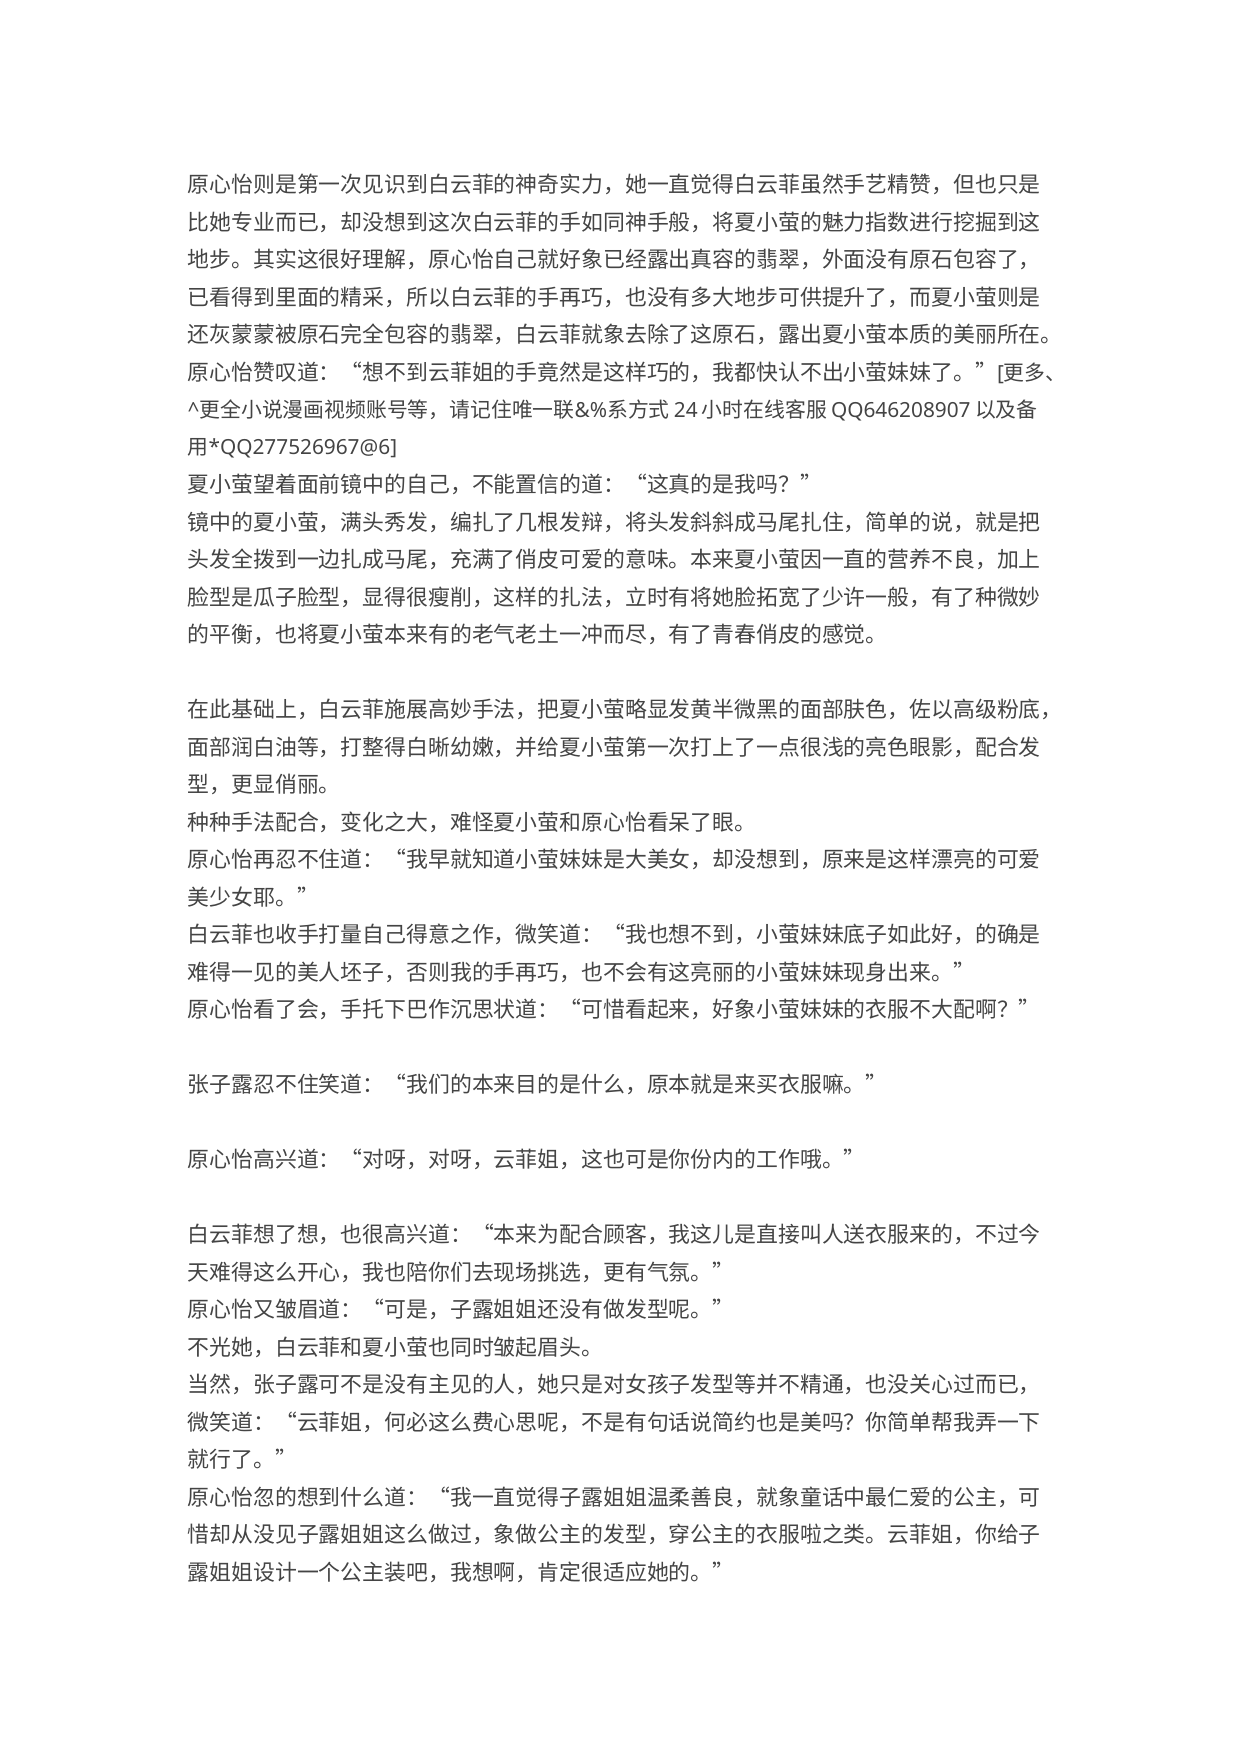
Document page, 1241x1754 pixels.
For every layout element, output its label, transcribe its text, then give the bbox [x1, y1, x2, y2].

text 白云菲想了想，也很高兴道：“本来为配合顾客，我这儿是直接叫人送衣服来的，不过今天难得这么开心，我也陪你们去现场挑选，更有气氛。” [187, 1214, 1053, 1289]
text 原心怡再忍不住道：“我早就知道小萤妹妹是大美女，却没想到，原来是这样漂亮的可爱美少女耶。”4 x F! x/ G7 m. {) Z8 _# I7 ~ [187, 839, 1053, 914]
text 夏小萤望着面前镜中的自己，不能置信的道：“这真的是我吗？” [187, 464, 1053, 502]
text 原心怡又皱眉道：“可是，子露姐姐还没有做发型呢。” [187, 1289, 1053, 1327]
text 原心怡高兴道：“对呀，对呀，云菲姐，这也可是你份内的工作哦。”4 Q J( W9 d9 q$ @; J) W+ ^4 \ [187, 1139, 1053, 1214]
text 不光她，白云菲和夏小萤也同时皱起眉头。 [187, 1327, 1053, 1364]
text 原心怡则是第一次见识到白云菲的神奇实力，她一直觉得白云菲虽然手艺精赞，但也只是比她专业而已，却没想到这次白云菲的手如同神手般，将夏小萤的魅力指数进行挖掘到这地步。其实这很好理解，原心怡自己就好象已经露出真容的翡翠，外面没有原石包容了，已看得到里面的精采，所以白云菲的手再巧，也没有多大地步可供提升了，而夏小萤则是还灰蒙蒙被原石完全包容的翡翠，白云菲就象去除了这原石，露出夏小萤本质的美丽所在。 [187, 164, 1053, 352]
text 镜中的夏小萤，满头秀发，编扎了几根发辩，将头发斜斜成马尾扎住，简单的说，就是把头发全拨到一边扎成马尾，充满了俏皮可爱的意味。本来夏小萤因一直的营养不良，加上脸型是瓜子脸型，显得很瘦削，这样的扎法，立时有将她脸拓宽了少许一般，有了种微妙的平衡，也将夏小萤本来有的老气老土一冲而尽，有了青春俏皮的感觉。7 h* T0 c2 y+ | A( [2 ^9 i [187, 502, 1053, 689]
text 原心怡看了会，手托下巴作沉思状道：“可惜看起来，好象小萤妹妹的衣服不大配啊？”# |! F: a3 K5 C/ _6 c [187, 989, 1053, 1064]
text 在此基础上，白云菲施展高妙手法，把夏小萤略显发黄半微黑的面部肤色，佐以高级粉底，面部润白油等，打整得白晰幼嫩，并给夏小萤第一次打上了一点很浅的亮色眼影，配合发型，更显俏丽。 [187, 689, 1053, 802]
text 张子露忍不住笑道：“我们的本来目的是什么，原本就是来买衣服嘛。”! g/ b1 [* X* s# E* P9 a l9 `" \1 z [187, 1064, 1053, 1139]
text 当然，张子露可不是没有主见的人，她只是对女孩子发型等并不精通，也没关心过而已，微笑道：“云菲姐，何必这么费心思呢，不是有句话说简约也是美吗？你简单帮我弄一下就行了。”" D" S: @. ^$ a+ }4 m* p5 J7 w [187, 1364, 1053, 1477]
text 白云菲也收手打量自己得意之作，微笑道：“我也想不到，小萤妹妹底子如此好，的确是难得一见的美人坯子，否则我的手再巧，也不会有这亮丽的小萤妹妹现身出来。” [187, 914, 1053, 989]
text 种种手法配合，变化之大，难怪夏小萤和原心怡看呆了眼。 [187, 802, 1053, 839]
text 原心怡忽的想到什么道：“我一直觉得子露姐姐温柔善良，就象童话中最仁爱的公主，可惜却从没见子露姐姐这么做过，象做公主的发型，穿公主的衣服啦之类。云菲姐，你给子露姐姐设计一个公主装吧，我想啊，肯定很适应她的。” [187, 1477, 1053, 1589]
text 原心怡赞叹道：“想不到云菲姐的手竟然是这样巧的，我都快认不出小萤妹妹了。”[更多、^更全小说漫画视频账号等，请记住唯一联&%系方式24小时在线客服QQ646208907以及备用*QQ277526967@6] [187, 352, 1053, 464]
